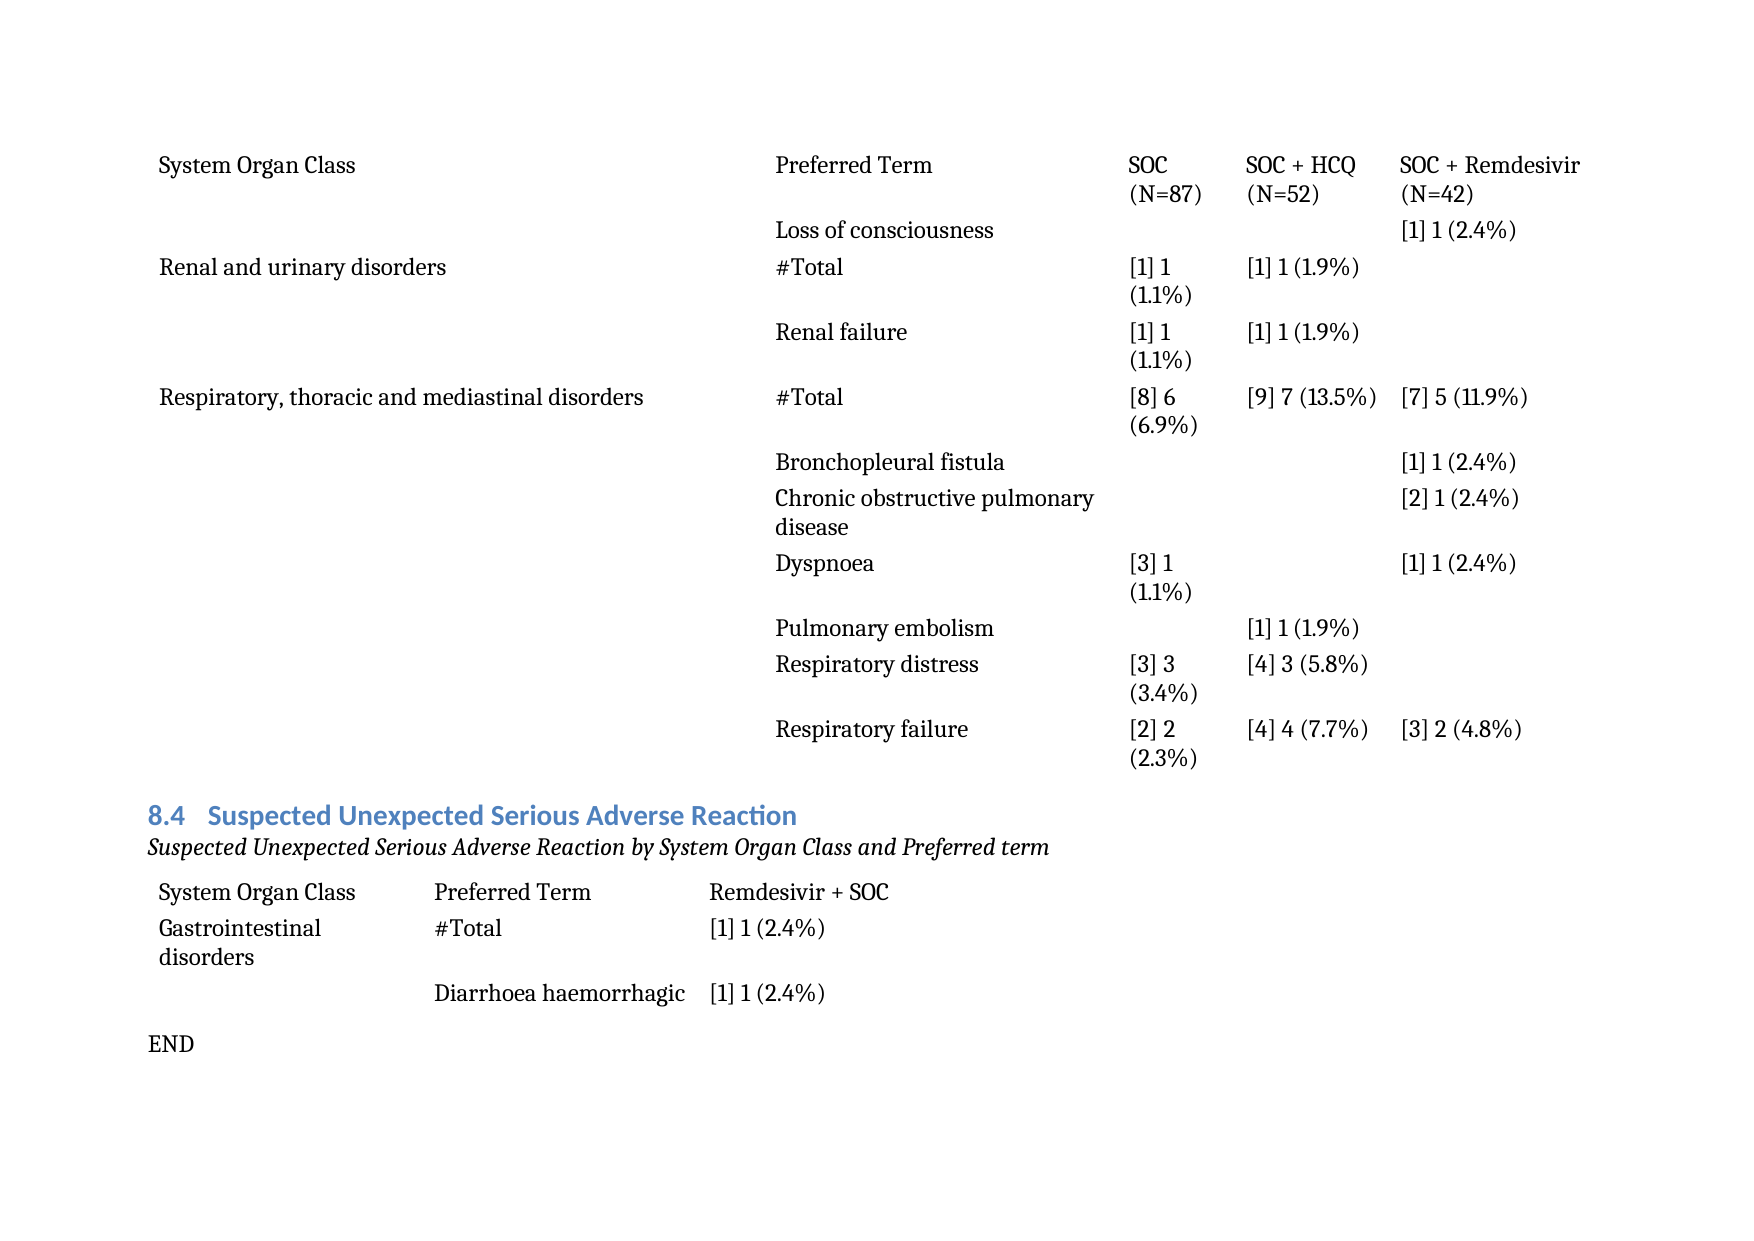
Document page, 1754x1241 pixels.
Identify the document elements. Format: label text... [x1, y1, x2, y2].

subtitle Suspected Unexpected Serious Adverse Reaction [148, 797, 1606, 833]
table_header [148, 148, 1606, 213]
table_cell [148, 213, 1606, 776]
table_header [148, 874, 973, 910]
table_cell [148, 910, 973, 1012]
text Suspected Unexpected Serious Adverse Reaction by System Organ Class and Preferred term [148, 833, 1606, 862]
text END [148, 1030, 1606, 1059]
